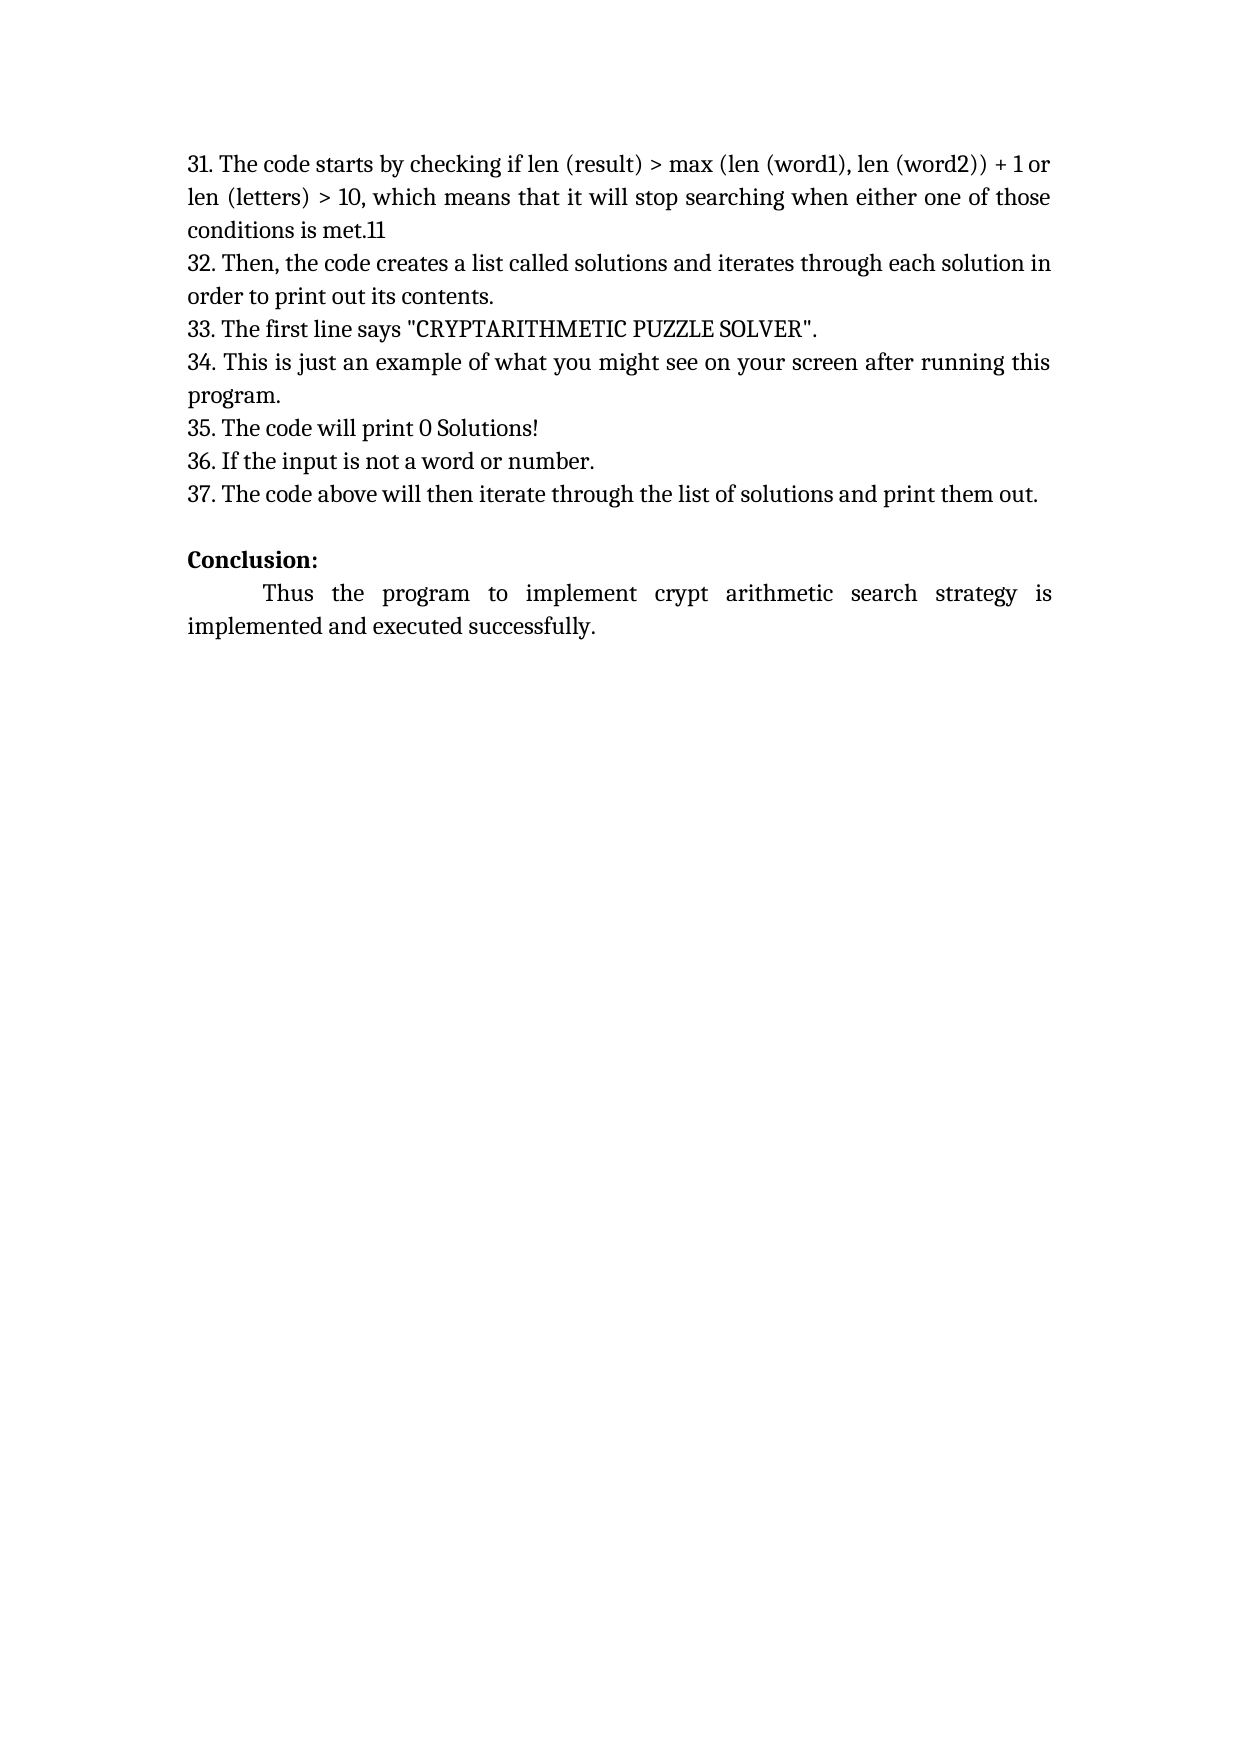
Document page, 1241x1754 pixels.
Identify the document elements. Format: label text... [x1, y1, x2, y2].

text 37. The code above will then iterate through the list of solutions and print them out. [187, 480, 1053, 509]
text 35. The code will print 0 Solutions! [187, 414, 1053, 443]
text Conclusion: [187, 546, 1053, 575]
text 31. The code starts by checking if len (result) > max (len (word1), len (word2)) + 1 or len (letters) > 10, which means that it will stop searching when either one of those conditions is met.11 [187, 150, 1053, 245]
text Thus the program to implement crypt arithmetic search strategy is implemented and executed successfully. [187, 579, 1053, 641]
text 36. If the input is not a word or number. [187, 447, 1053, 476]
text 32. Then, the code creates a list called solutions and iterates through each solution in order to print out its contents. [187, 249, 1053, 311]
text 33. The first line says "CRYPTARITHMETIC PUZZLE SOLVER". [187, 315, 1053, 344]
text 34. This is just an example of what you might see on your screen after running this program. [187, 348, 1053, 410]
